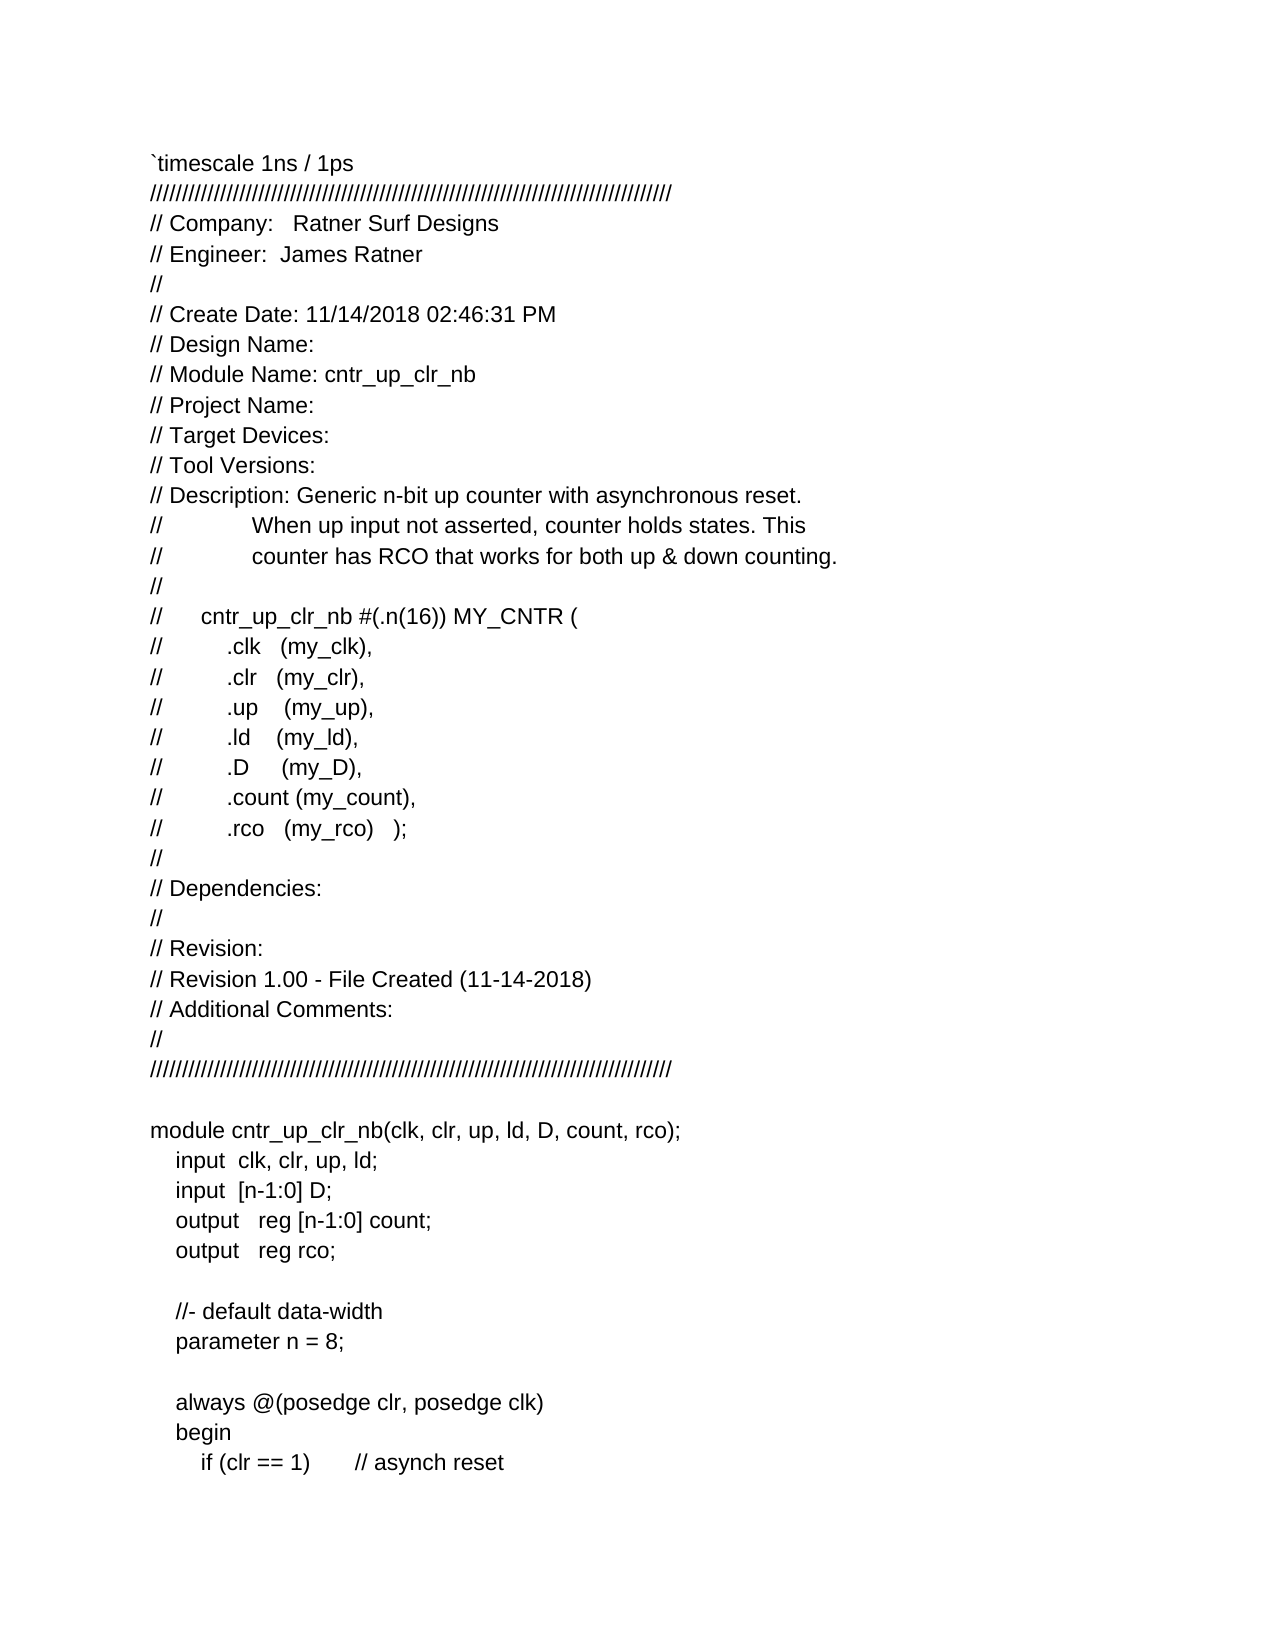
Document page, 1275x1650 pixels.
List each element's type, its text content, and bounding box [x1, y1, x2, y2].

text // .rco (my_rco) ); [150, 814, 1125, 841]
text // [150, 1026, 1125, 1052]
text // Design Name: [150, 331, 1125, 358]
text input [n-1:0] D; [150, 1177, 1125, 1203]
text //- default data-width [150, 1298, 1125, 1324]
text // counter has RCO that works for both up & down counting. [150, 543, 1125, 569]
text ////////////////////////////////////////////////////////////////////////////////// [150, 180, 1125, 207]
text // Revision: [150, 935, 1125, 962]
text output reg [n-1:0] count; [150, 1207, 1125, 1234]
text // Create Date: 11/14/2018 02:46:31 PM [150, 301, 1125, 327]
text // .clr (my_clr), [150, 663, 1125, 690]
text output reg rco; [150, 1237, 1125, 1264]
text begin [150, 1419, 1125, 1445]
text if (clr == 1) // asynch reset [150, 1449, 1125, 1475]
text // Additional Comments: [150, 996, 1125, 1022]
text module cntr_up_clr_nb(clk, clr, up, ld, D, count, rco); [150, 1117, 1125, 1143]
text // .clk (my_clk), [150, 633, 1125, 660]
text // Description: Generic n-bit up counter with asynchronous reset. [150, 482, 1125, 509]
text always @(posedge clr, posedge clk) [150, 1388, 1125, 1415]
text ////////////////////////////////////////////////////////////////////////////////// [150, 1056, 1125, 1083]
text // Engineer: James Ratner [150, 241, 1125, 267]
text // Module Name: cntr_up_clr_nb [150, 361, 1125, 388]
text // [150, 271, 1125, 297]
text // .up (my_up), [150, 694, 1125, 720]
text // .ld (my_ld), [150, 724, 1125, 750]
text // [150, 845, 1125, 871]
text input clk, clr, up, ld; [150, 1147, 1125, 1173]
text // When up input not asserted, counter holds states. This [150, 512, 1125, 539]
text // Revision 1.00 - File Created (11-14-2018) [150, 966, 1125, 992]
text // [150, 905, 1125, 932]
text // .D (my_D), [150, 754, 1125, 781]
text // Target Devices: [150, 422, 1125, 448]
text // cntr_up_clr_nb #(.n(16)) MY_CNTR ( [150, 603, 1125, 629]
text // Company: Ratner Surf Designs [150, 210, 1125, 237]
text // Tool Versions: [150, 452, 1125, 478]
text // Dependencies: [150, 875, 1125, 901]
text // Project Name: [150, 392, 1125, 418]
text `timescale 1ns / 1ps [150, 150, 1125, 176]
text // [150, 573, 1125, 599]
text parameter n = 8; [150, 1328, 1125, 1354]
text // .count (my_count), [150, 784, 1125, 811]
